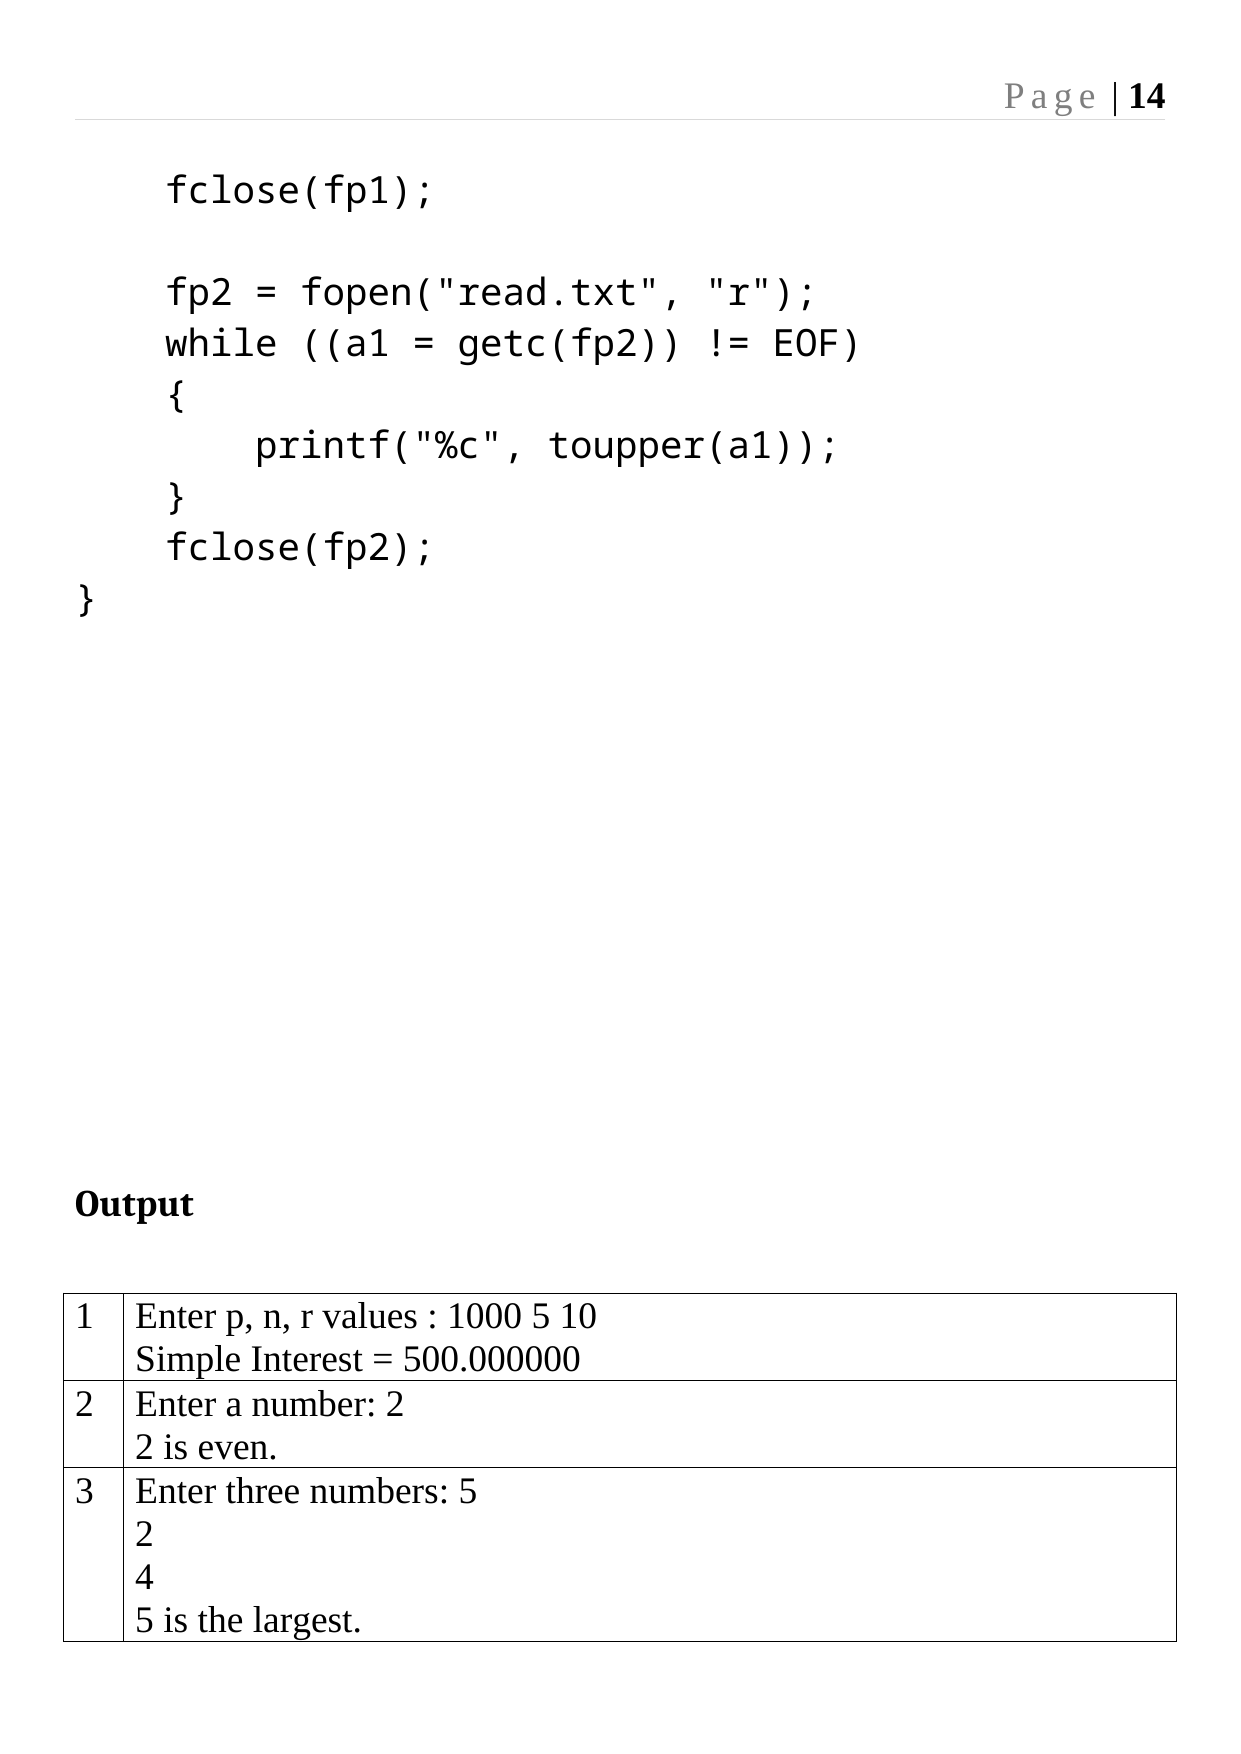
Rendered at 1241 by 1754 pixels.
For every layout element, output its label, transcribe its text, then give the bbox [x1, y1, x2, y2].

text fclose(fp2); [75, 520, 1165, 571]
text fclose(fp1); [75, 163, 1165, 214]
subtitle Output [75, 1183, 1165, 1226]
text printf("%c", toupper(a1)); [75, 418, 1165, 469]
table_cell 3 [64, 1468, 123, 1641]
table_cell Enter three numbers: 5 2 4 5 is the largest. [124, 1468, 1176, 1641]
table_cell 2 [64, 1381, 123, 1467]
table_header Enter p, n, r values : 1000 5 10 Simple Interest = 500.000000 [124, 1294, 1176, 1380]
text } [75, 571, 1165, 622]
text } [75, 469, 1165, 520]
table_cell Enter a number: 2 2 is even. [124, 1381, 1176, 1467]
text { [75, 367, 1165, 418]
table_header 1 [64, 1294, 123, 1380]
text while ((a1 = getc(fp2)) != EOF) [75, 316, 1165, 367]
text fp2 = fopen("read.txt", "r"); [75, 265, 1165, 316]
